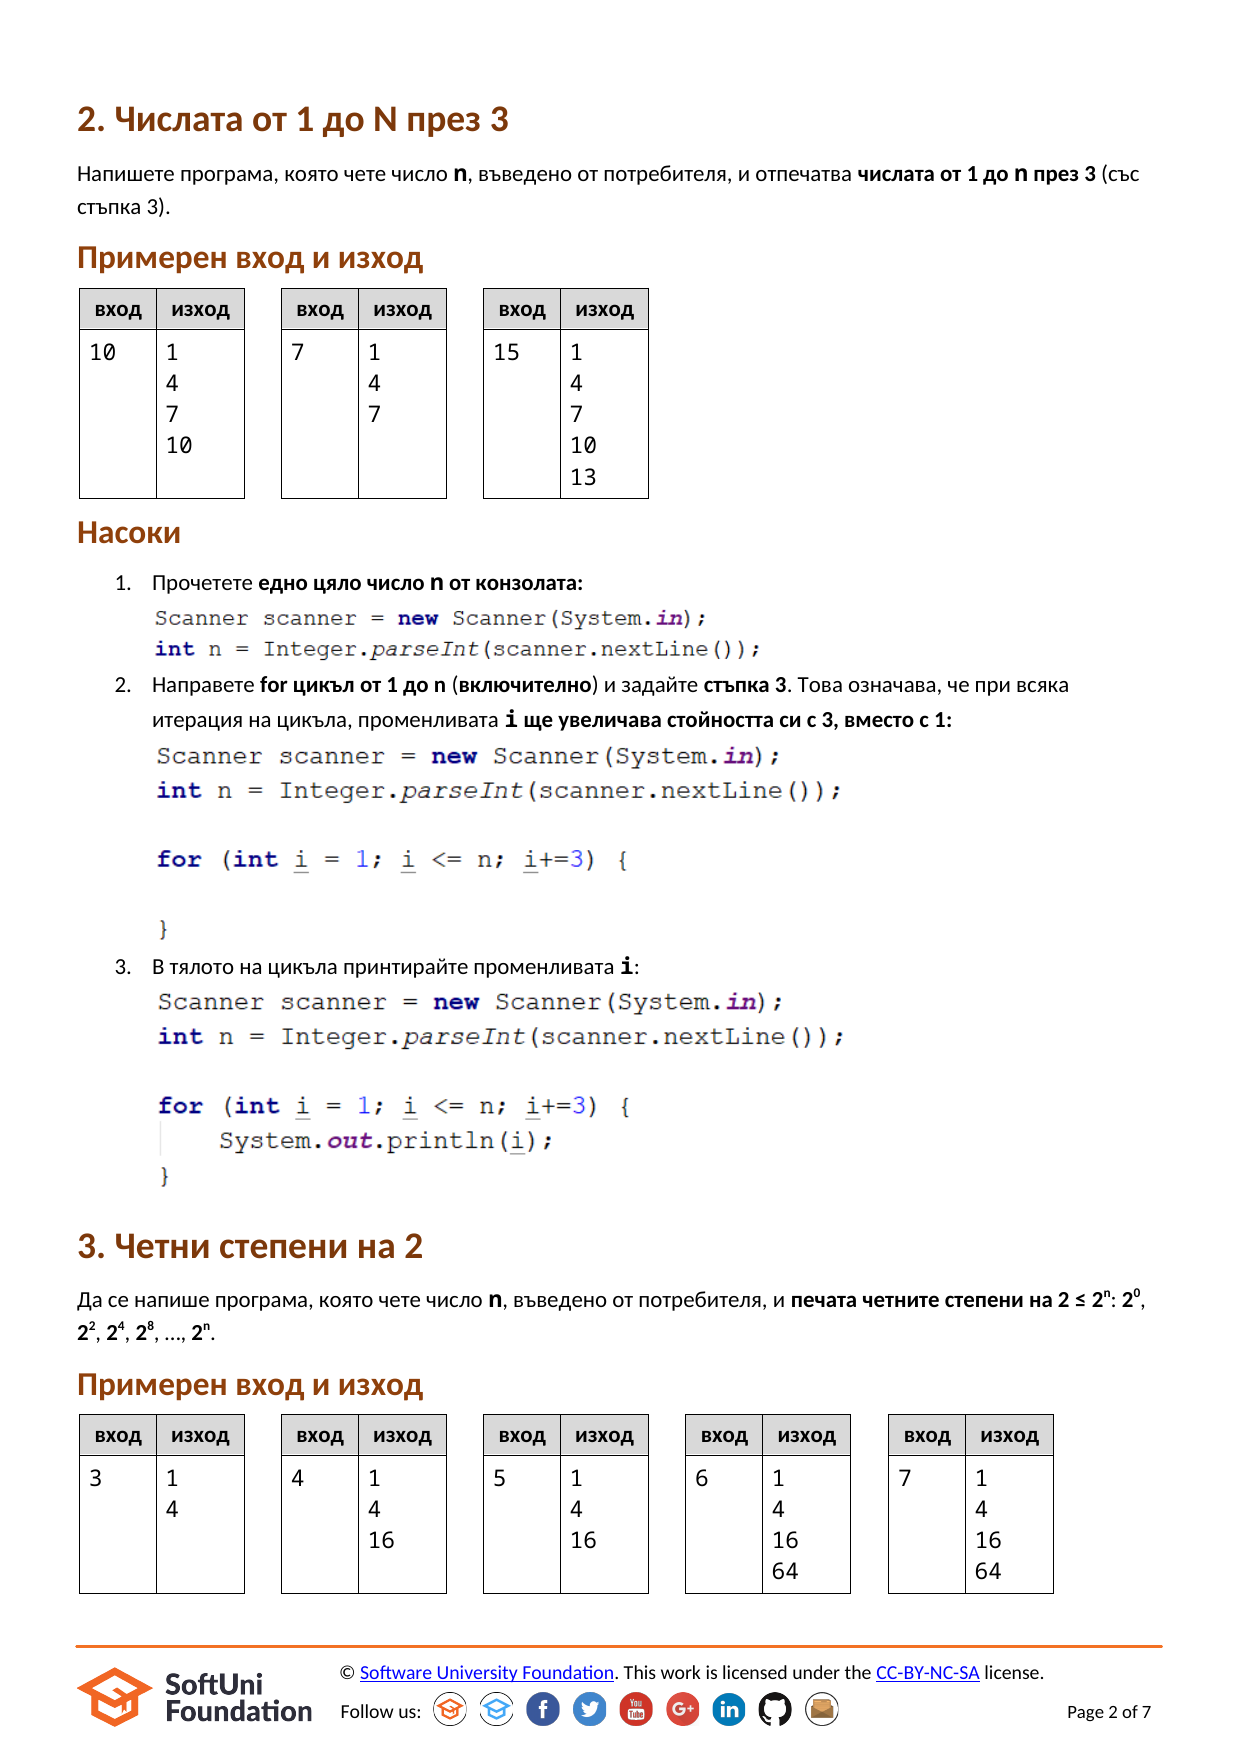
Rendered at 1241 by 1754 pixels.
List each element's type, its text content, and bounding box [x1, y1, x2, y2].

table_header [649, 1414, 685, 1592]
table_header [851, 1414, 888, 1592]
table_cell 10 [80, 330, 156, 498]
text Напишете програма, която чете число n, въведено от потребителя, и отпечатва числата от 1 до n през 3 (със стъпка 3). [77, 156, 1163, 220]
picture [736, 1693, 746, 1703]
picture [727, 1707, 738, 1717]
table_header вход [889, 1415, 965, 1454]
picture [151, 986, 850, 1197]
table_cell 6 [686, 1456, 762, 1592]
table_cell 1 4 16 [359, 1456, 446, 1592]
table_header вход [80, 289, 156, 328]
picture [712, 1693, 722, 1703]
table_cell 1 4 7 10 [157, 330, 244, 498]
picture [666, 1692, 700, 1726]
text Да се напише програма, която чете число n, въведено от потребителя, и печата четните степени на 2 ≤ 2n: 20, 22, 24, 28, …, 2n. [77, 1283, 1163, 1346]
picture [76, 1667, 312, 1727]
table_cell 3 [80, 1456, 156, 1592]
table_header изход [359, 1415, 446, 1454]
table_cell 1 4 7 [359, 330, 446, 498]
picture [736, 1716, 746, 1726]
picture [758, 1692, 792, 1726]
table_header [447, 1414, 483, 1592]
table_header изход [966, 1415, 1053, 1454]
picture [480, 1692, 513, 1726]
picture [805, 1692, 839, 1726]
picture [151, 738, 847, 946]
subtitle Примерен вход и изход [77, 237, 1163, 277]
subtitle Числата от 1 до N през 3 [77, 95, 1163, 141]
table_header вход [686, 1415, 762, 1454]
table_header вход [282, 289, 358, 328]
list Прочетете едно цяло число n от конзолата: [114, 566, 1163, 597]
table_header вход [80, 1415, 156, 1454]
table_header [245, 288, 281, 498]
table_header изход [561, 289, 648, 328]
table_cell 4 [282, 1456, 358, 1592]
table_header изход [157, 1415, 244, 1454]
table_cell 1 4 [157, 1456, 244, 1592]
table_cell 5 [484, 1456, 560, 1592]
picture [619, 1692, 653, 1726]
table_cell 1 4 16 [561, 1456, 648, 1592]
picture [151, 602, 763, 667]
table_header вход [282, 1415, 358, 1454]
table_cell 1 4 7 10 13 [561, 330, 648, 498]
table_cell 7 [282, 330, 358, 498]
table_header [245, 1414, 281, 1592]
table_cell 15 [484, 330, 560, 498]
table_header изход [763, 1415, 850, 1454]
table_header [447, 288, 483, 498]
picture [712, 1716, 722, 1726]
table_header вход [484, 289, 560, 328]
table_header изход [561, 1415, 648, 1454]
table_header вход [484, 1415, 560, 1454]
subtitle Четни степени на 2 [77, 1222, 1163, 1267]
subtitle Насоки [77, 511, 1163, 552]
table_cell 1 4 16 64 [966, 1456, 1053, 1592]
picture [526, 1692, 560, 1726]
picture [433, 1692, 467, 1726]
table_cell 7 [889, 1456, 965, 1592]
picture [573, 1692, 607, 1726]
table_cell 1 4 16 64 [763, 1456, 850, 1592]
list В тялото на цикъла принтирайте променливата i: [114, 950, 1163, 981]
table_header изход [157, 289, 244, 328]
subtitle Примерен вход и изход [77, 1363, 1163, 1403]
table_header изход [359, 289, 446, 328]
